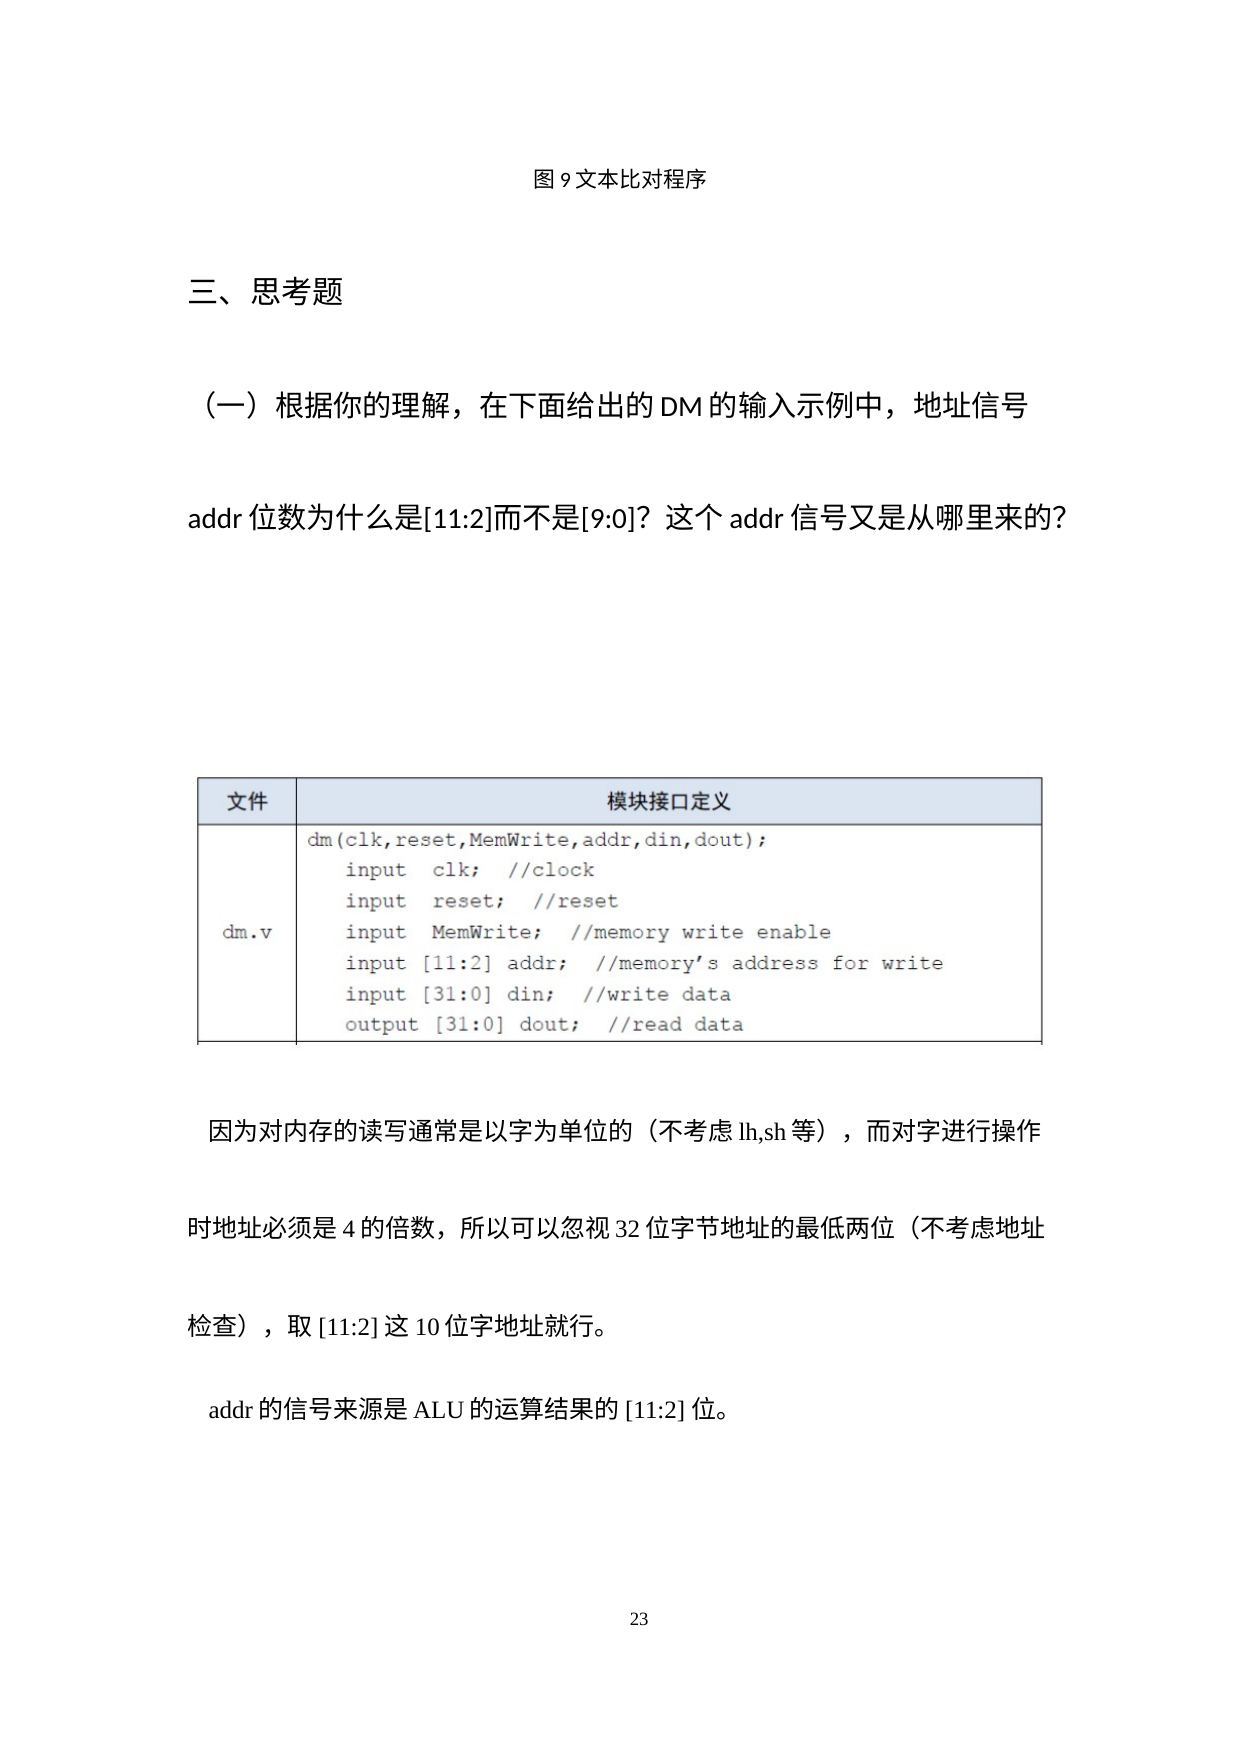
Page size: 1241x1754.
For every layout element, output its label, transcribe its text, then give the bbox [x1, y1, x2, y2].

picture [187, 767, 1052, 1050]
subtitle 三、思考题 [187, 257, 1053, 322]
text addr的信号来源是ALU的运算结果的 [11:2] 位。 [187, 1375, 1053, 1440]
text 因为对内存的读写通常是以字为单位的（不考虑lh,sh等），而对字进行操作时地址必须是4的倍数，所以可以忽视32位字节地址的最低两位（不考虑地址检查），取 [11:2] 这10位字地址就行。 [187, 1097, 1053, 1357]
text 图9 文本比对程序 [187, 162, 1053, 194]
